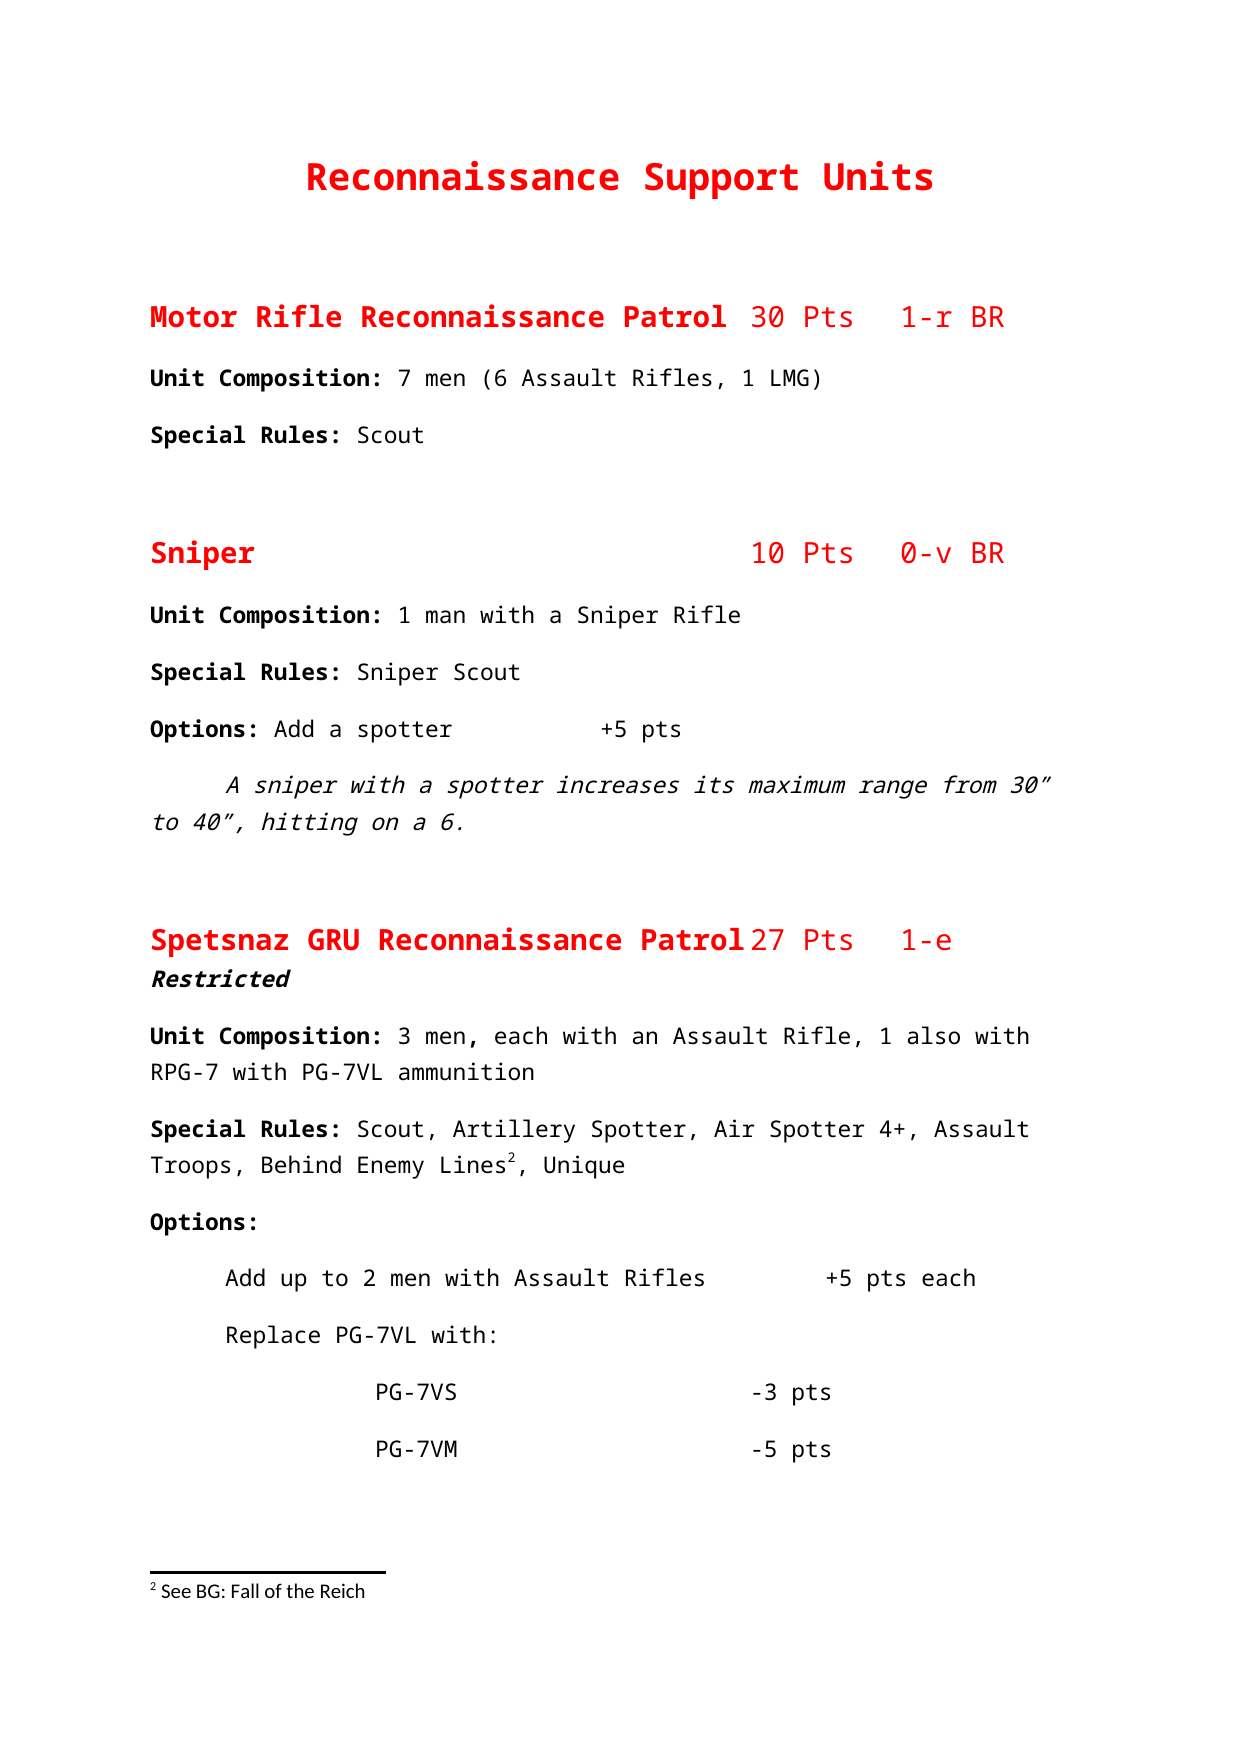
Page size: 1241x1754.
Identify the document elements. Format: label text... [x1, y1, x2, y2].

text PG-7VM -5 pts [300, 1433, 1090, 1464]
text Unit Composition: 7 men (6 Assault Rifles, 1 LMG) [150, 362, 1090, 394]
text Reconnaissance Support Units [150, 150, 1090, 201]
text Sniper 10 Pts 0-v BR [150, 533, 1090, 572]
text Spetsnaz GRU Reconnaissance Patrol 27 Pts 1-e Restricted [150, 919, 1090, 994]
text Unit Composition: 1 man with a Sniper Rifle [150, 599, 1090, 630]
text Unit Composition: 3 men, each with an Assault Rifle, 1 also with RPG-7 with PG-7VL ammunition [150, 1020, 1090, 1087]
text Motor Rifle Reconnaissance Patrol 30 Pts 1-r BR [150, 296, 1090, 336]
text A sniper with a spotter increases its maximum range from 30” to 40”, hitting on a 6. [150, 769, 1090, 837]
text Add up to 2 men with Assault Rifles +5 pts each [150, 1262, 1090, 1293]
text Special Rules: Sniper Scout [150, 656, 1090, 687]
text Options: Add a spotter +5 pts [150, 713, 1090, 744]
text PG-7VS -3 pts [300, 1376, 1090, 1407]
text Options: [150, 1206, 1090, 1237]
text Special Rules: Scout, Artillery Spotter, Air Spotter 4+, Assault Troops, Behind Enemy Lines, Unique [150, 1113, 1090, 1180]
text Replace PG-7VL with: [150, 1319, 1090, 1350]
text Special Rules: Scout [150, 419, 1090, 450]
